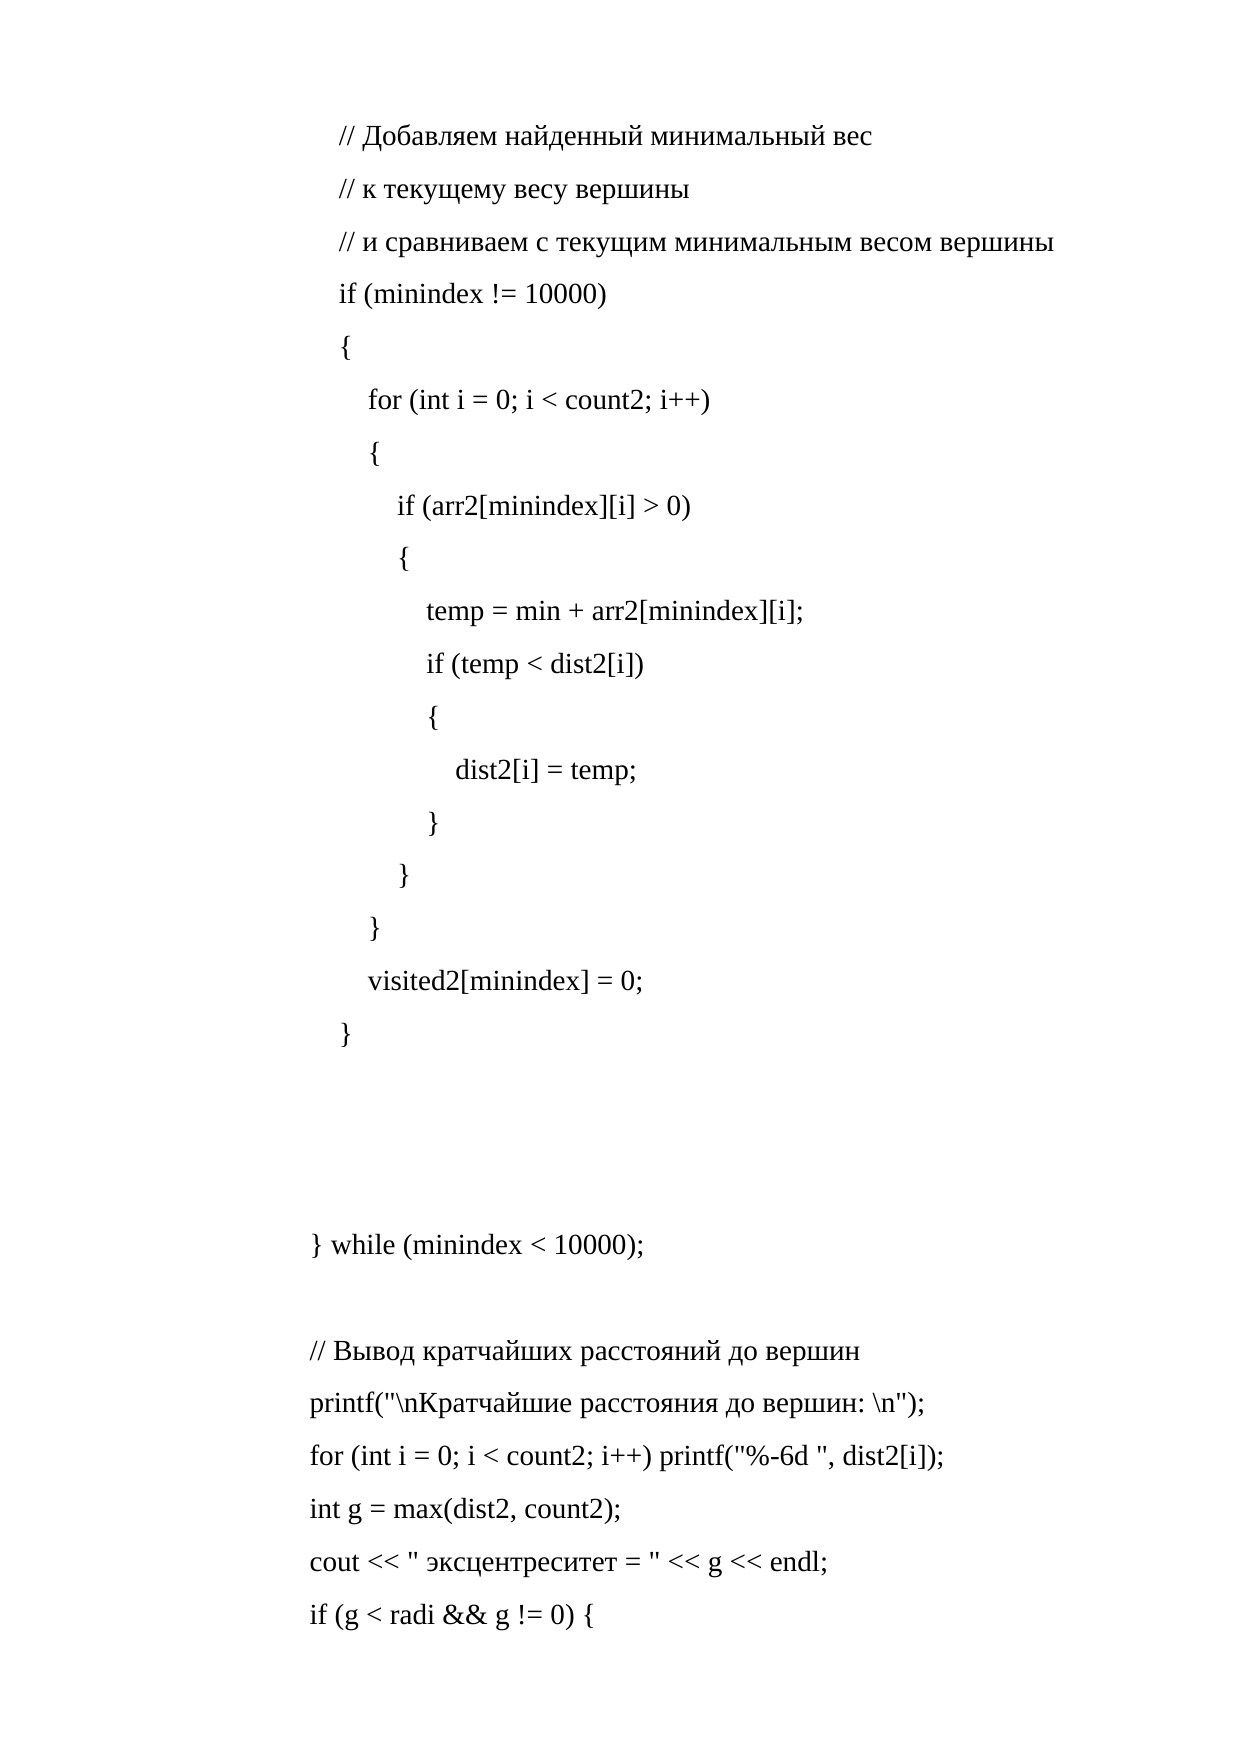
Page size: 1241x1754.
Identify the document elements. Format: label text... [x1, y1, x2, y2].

text } [177, 805, 1152, 838]
text { [177, 699, 1152, 733]
text visited2[minindex] = 0; [177, 963, 1152, 997]
text if (arr2[minindex][i] > 0) [177, 488, 1152, 521]
text { [177, 435, 1152, 468]
text cout << " эксцентреситет = " << g << endl; [177, 1544, 1152, 1578]
text if (g < radi && g != 0) { [177, 1597, 1152, 1630]
text } [177, 857, 1152, 891]
text dist2[i] = temp; [177, 752, 1152, 785]
text // к текущему весу вершины [177, 171, 1152, 204]
text printf("\nКратчайшие расстояния до вершин: \n"); [177, 1386, 1152, 1419]
text for (int i = 0; i < count2; i++) printf("%-6d ", dist2[i]); [177, 1438, 1152, 1472]
text } while (minindex < 10000); [177, 1227, 1152, 1261]
text { [177, 541, 1152, 574]
text // Добавляем найденный минимальный вес [177, 118, 1152, 152]
text // и сравниваем с текущим минимальным весом вершины [177, 224, 1152, 257]
text if (minindex != 10000) [177, 277, 1152, 310]
text for (int i = 0; i < count2; i++) [177, 382, 1152, 416]
text } [177, 910, 1152, 944]
text { [177, 329, 1152, 363]
text int g = max(dist2, count2); [177, 1491, 1152, 1525]
text // Вывод кратчайших расстояний до вершин [177, 1333, 1152, 1366]
text if (temp < dist2[i]) [177, 646, 1152, 680]
text } [177, 1016, 1152, 1049]
text temp = min + arr2[minindex][i]; [177, 593, 1152, 627]
